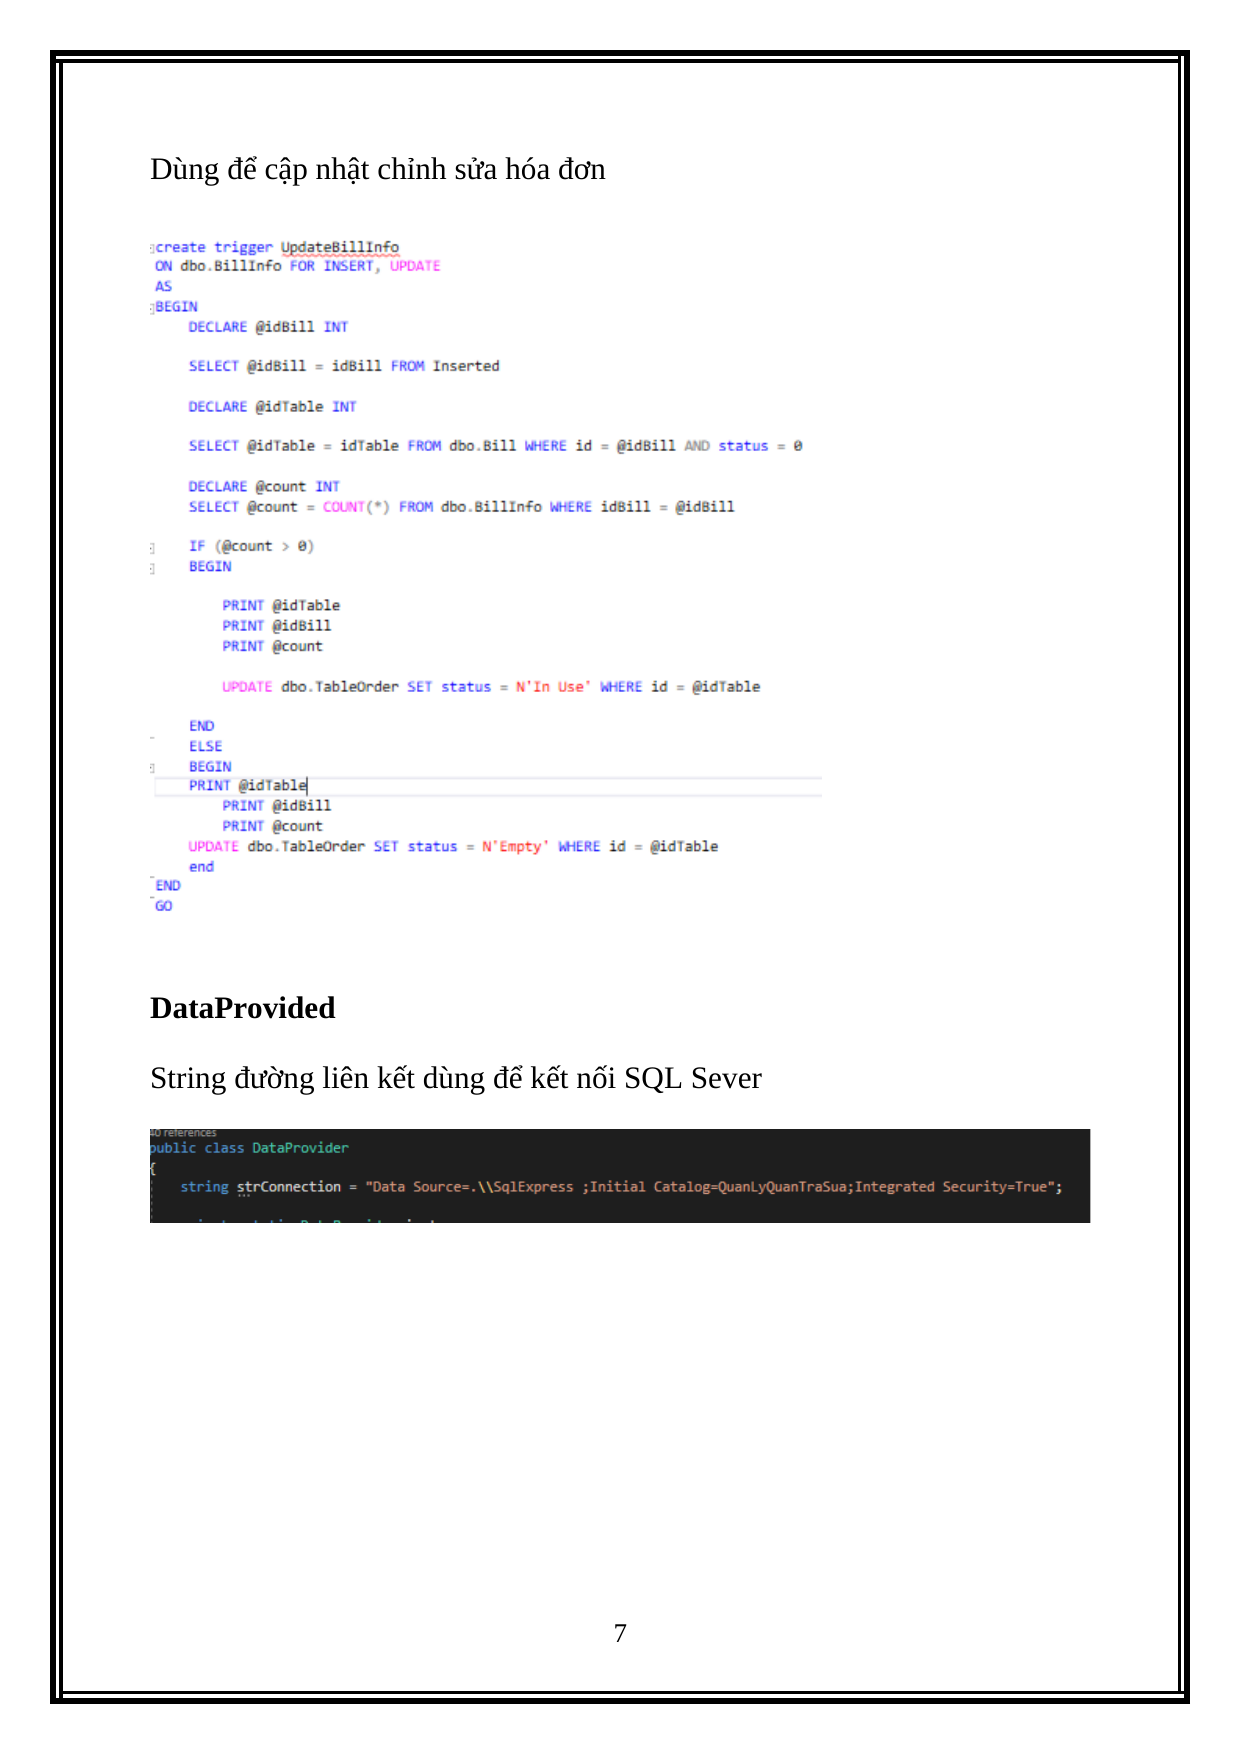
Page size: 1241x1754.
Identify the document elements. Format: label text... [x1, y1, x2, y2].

text Dùng để cập nhật chỉnh sửa hóa đơn [150, 150, 1090, 186]
picture [150, 1129, 1091, 1223]
text DataProvided [150, 989, 1090, 1025]
text String đường liên kết dùng để kết nối SQL Sever [150, 1059, 1090, 1096]
picture [150, 221, 822, 919]
